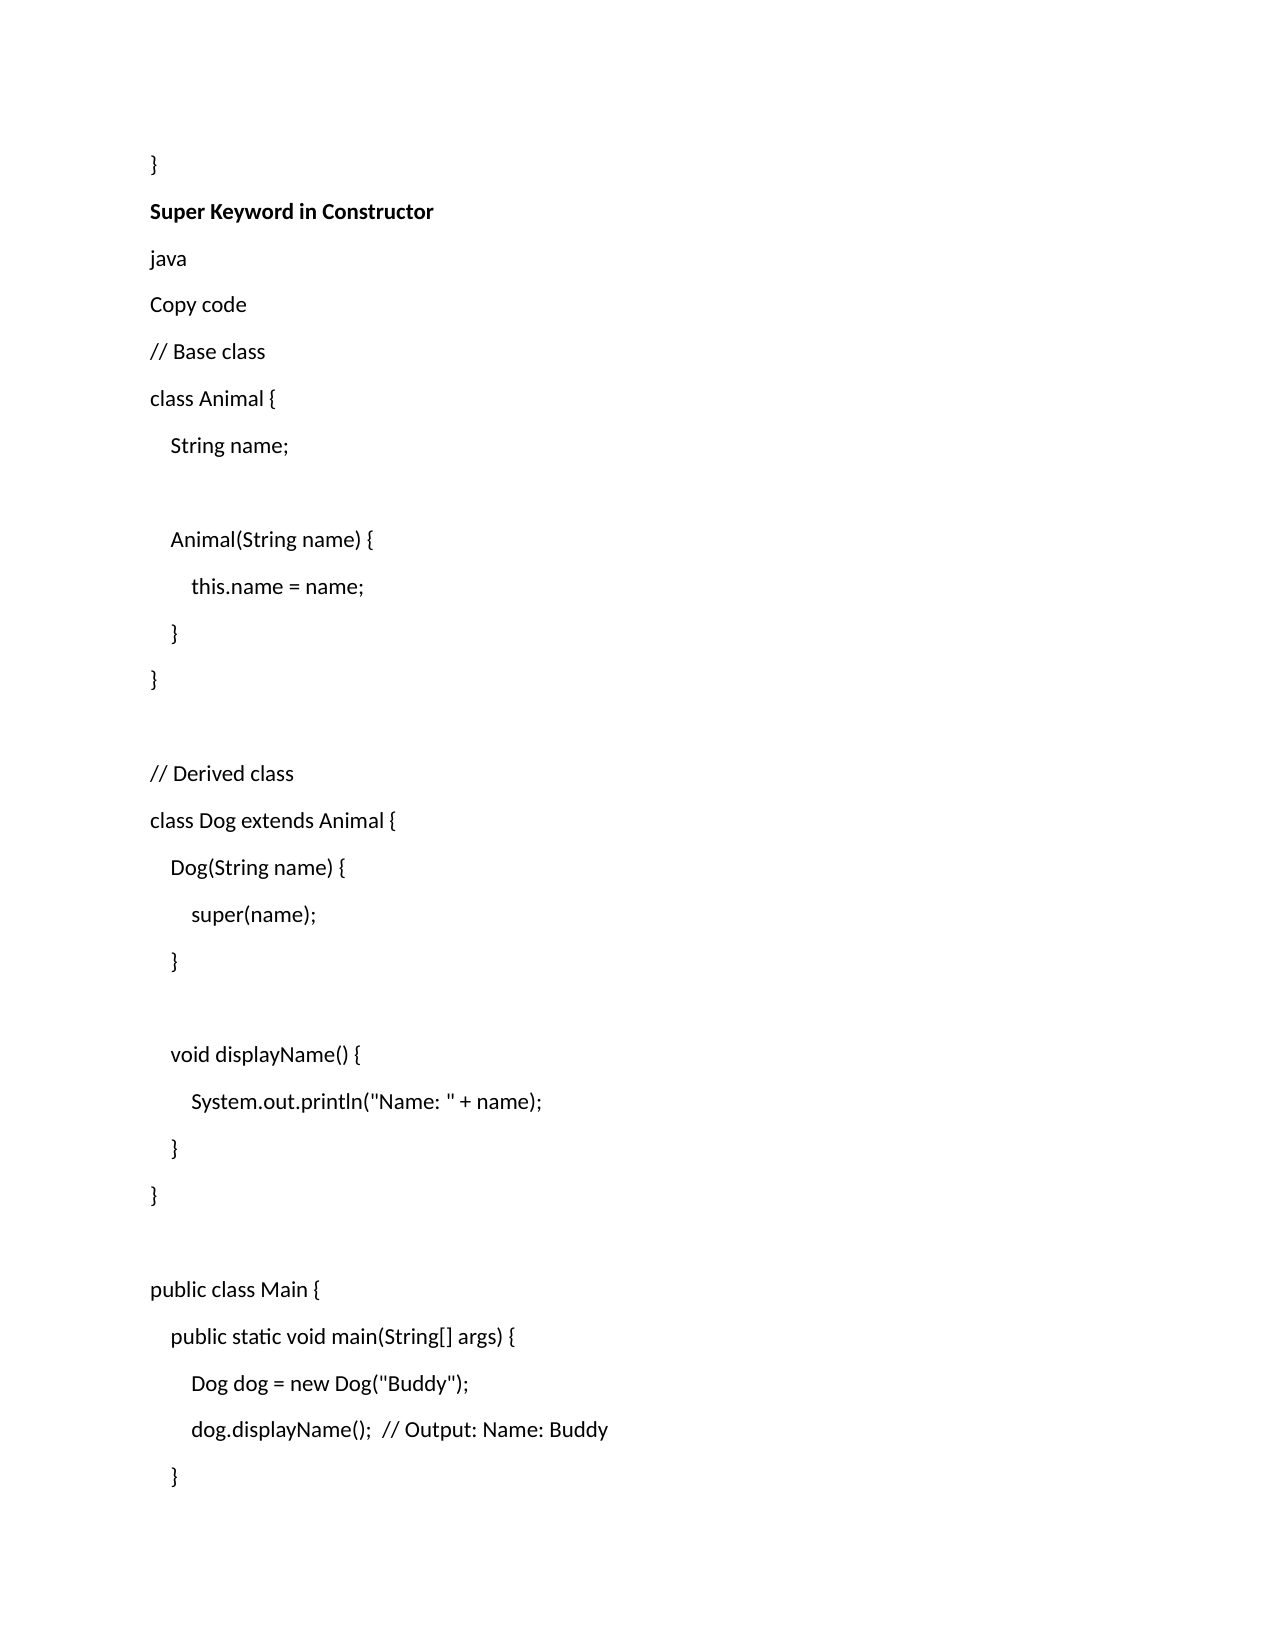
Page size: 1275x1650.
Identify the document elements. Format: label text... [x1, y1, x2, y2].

text java [150, 244, 1125, 272]
text } [150, 1134, 1125, 1162]
text class Animal { [150, 384, 1125, 412]
text // Base class [150, 337, 1125, 366]
text } [150, 619, 1125, 647]
text Super Keyword in Constructor [150, 197, 1125, 225]
text } [150, 947, 1125, 975]
text public class Main { [150, 1275, 1125, 1303]
text dog.displayName(); // Output: Name: Buddy [150, 1416, 1125, 1444]
text void displayName() { [150, 1041, 1125, 1069]
text class Dog extends Animal { [150, 806, 1125, 834]
text Copy code [150, 291, 1125, 319]
text Animal(String name) { [150, 525, 1125, 553]
text public static void main(String[] args) { [150, 1322, 1125, 1350]
text String name; [150, 431, 1125, 459]
text // Derived class [150, 759, 1125, 787]
text } [150, 150, 1125, 178]
text } [150, 666, 1125, 694]
text System.out.println("Name: " + name); [150, 1087, 1125, 1116]
text Dog dog = new Dog("Buddy"); [150, 1369, 1125, 1397]
text } [150, 1462, 1125, 1491]
text } [150, 1181, 1125, 1209]
text super(name); [150, 900, 1125, 928]
text this.name = name; [150, 572, 1125, 600]
text Dog(String name) { [150, 853, 1125, 881]
